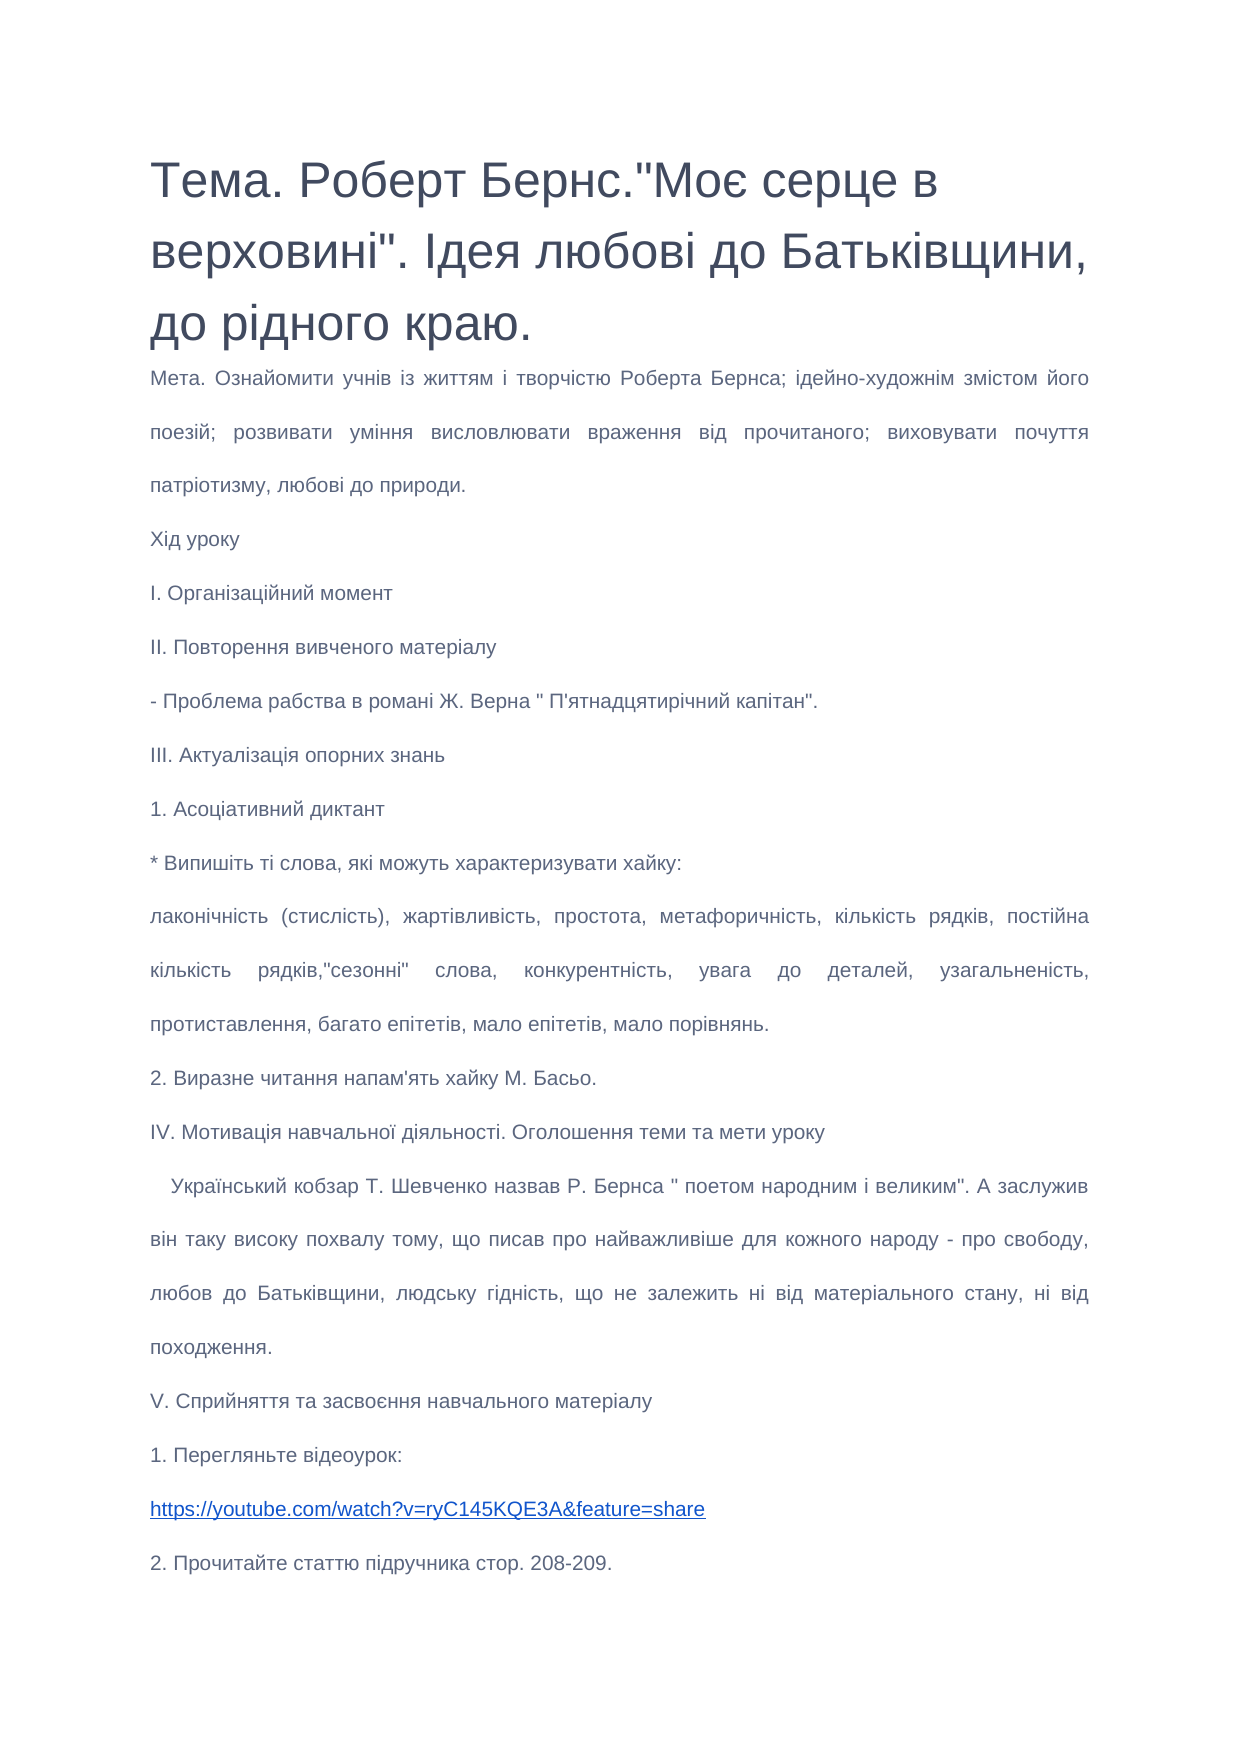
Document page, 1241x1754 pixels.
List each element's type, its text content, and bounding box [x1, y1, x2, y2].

text Тема. Роберт Бернс."Моє серце в верховині". Ідея любові до Батьківщини, до рідного краю. [150, 150, 1090, 351]
text лаконічність (стислість), жартівливість, простота, метафоричність, кількість рядків, постійна кількість рядків,"сезонні" слова, конкурентність, увага до деталей, узагальненість, протиставлення, багато епітетів, мало епітетів, мало порівнянь. [150, 904, 1090, 1036]
text Український кобзар Т. Шевченко назвав Р. Бернса " поетом народним і великим". А заслужив він таку високу похвалу тому, що писав про найважливіше для кожного народу - про свободу, любов до Батьківщини, людську гідність, що не залежить ні від матеріального стану, ні від походження. [150, 1173, 1090, 1359]
text 2. Прочитайте статтю підручника стор. 208-209. [150, 1550, 1090, 1574]
text 2. Виразне читання напам'ять хайку М. Басьо. [150, 1066, 1090, 1090]
text 1. Асоціативний диктант [150, 796, 1090, 820]
text * Випишіть ті слова, які можуть характеризувати хайку: [150, 850, 1090, 874]
text Мета. Ознайомити учнів із життям і творчістю Роберта Бернса; ідейно-художнім змістом його поезій; розвивати уміння висловлювати враження від прочитаного; виховувати почуття патріотизму, любові до природи. [150, 366, 1090, 497]
text ІІ. Повторення вивченого матеріалу [150, 635, 1090, 659]
text ІV. Мотивація навчальної діяльності. Оголошення теми та мети уроку [150, 1119, 1090, 1143]
text І. Організаційний момент [150, 581, 1090, 605]
text V. Сприйняття та засвоєння навчального матеріалу [150, 1389, 1090, 1413]
text ІІІ. Актуалізація опорних знань [150, 743, 1090, 767]
text Хід уроку [150, 527, 1090, 551]
text https://youtube.com/watch?v=ryC145KQE3A&feature=share [150, 1497, 1090, 1521]
text 1. Перегляньте відеоурок: [150, 1443, 1090, 1467]
text - Проблема рабства в романі Ж. Верна " П'ятнадцятирічний капітан". [150, 689, 1090, 713]
